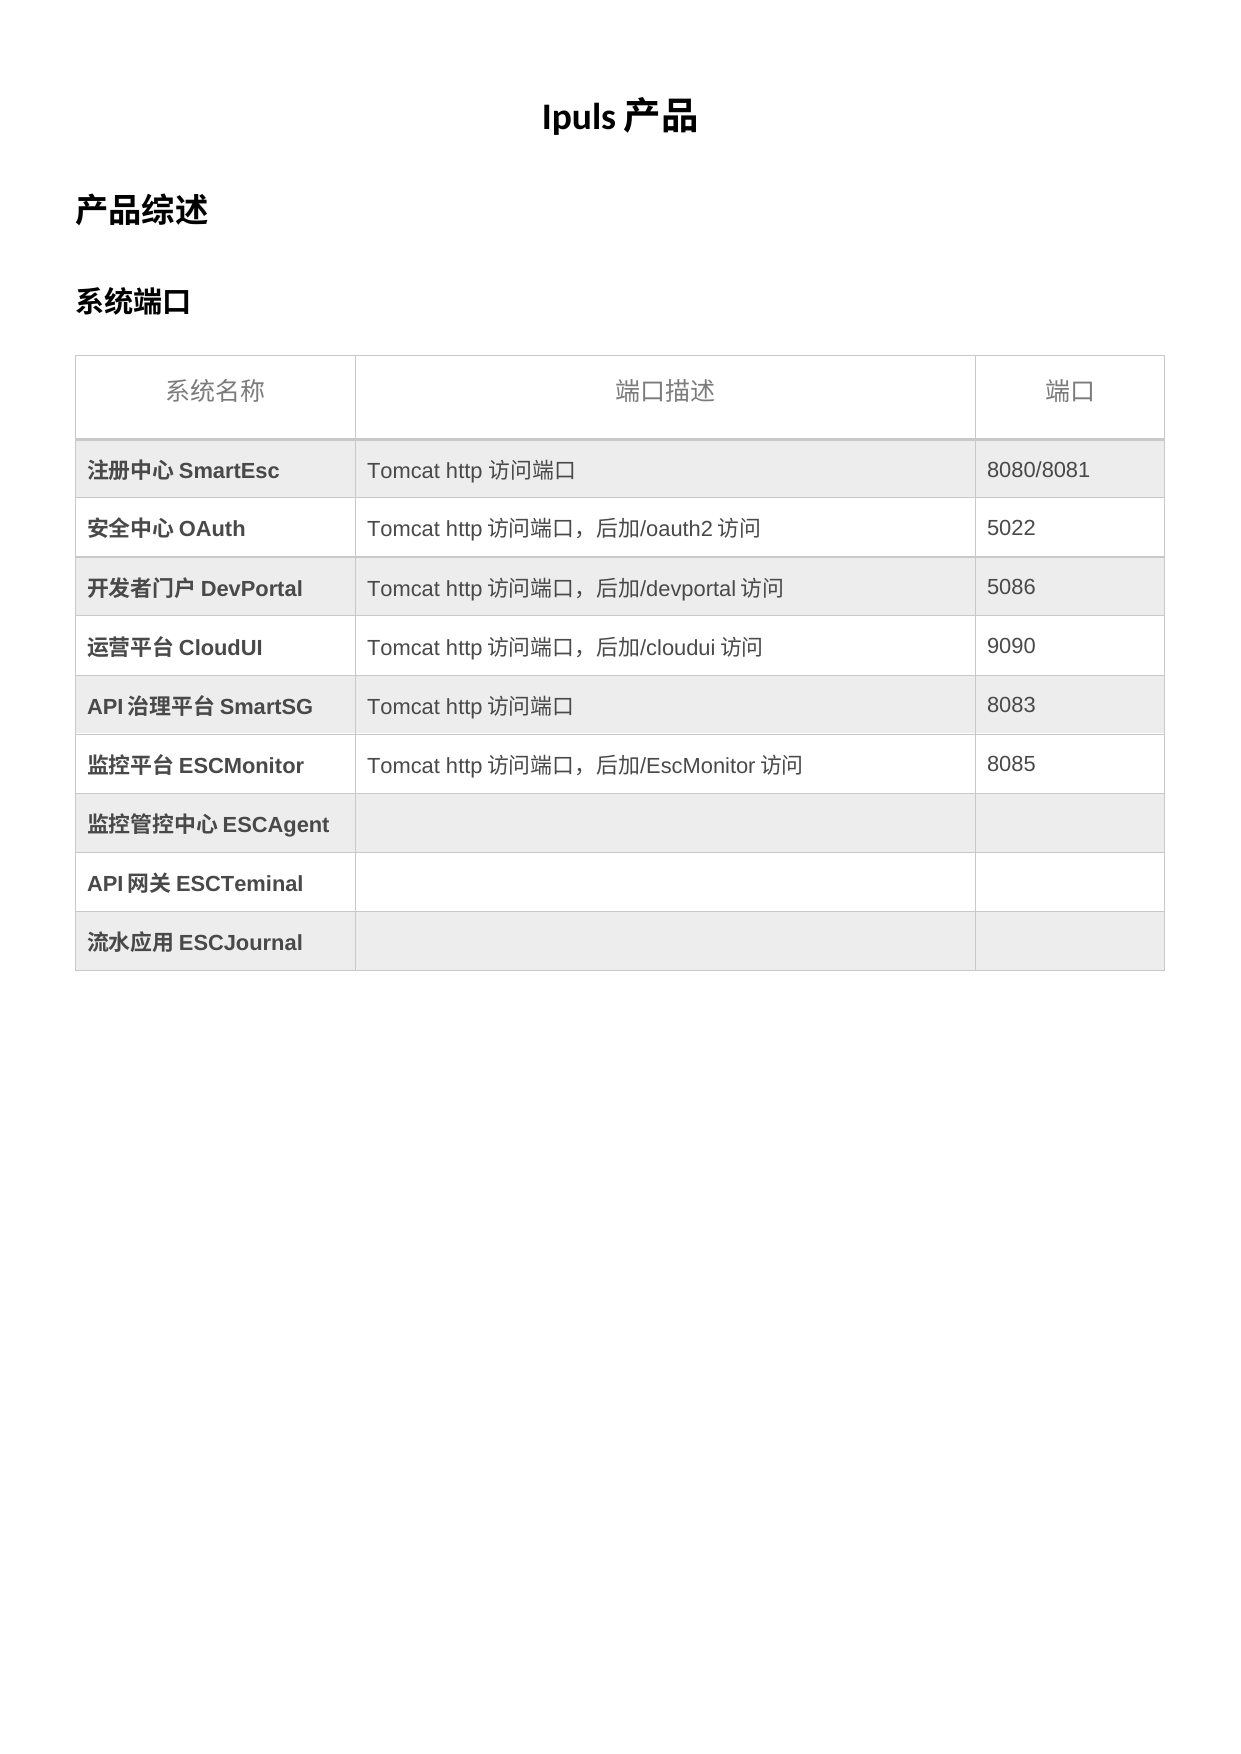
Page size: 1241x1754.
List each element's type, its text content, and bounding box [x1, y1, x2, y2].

table_cell 9090 [976, 616, 1164, 674]
table_cell Tomcat http访问端口，后加/EscMonitor访问 [356, 735, 975, 793]
table_cell [356, 794, 975, 852]
table_cell 5086 [976, 558, 1164, 615]
table_cell Tomcat http 访问端口 [356, 441, 975, 497]
table_cell 安全中心OAuth [76, 498, 355, 556]
table_cell Tomcat http访问端口，后加/oauth2访问 [356, 498, 975, 556]
table_cell 注册中心SmartEsc [76, 441, 355, 497]
subtitle 产品综述 [75, 174, 1165, 242]
table_cell 8080/8081 [976, 441, 1164, 497]
table_cell 流水应用ESCJournal [76, 912, 355, 970]
table_cell 监控平台ESCMonitor [76, 735, 355, 793]
table_cell [356, 912, 975, 970]
table_cell [976, 794, 1164, 852]
table_cell 运营平台CloudUI [76, 616, 355, 674]
table_cell 5022 [976, 498, 1164, 556]
table_header 端口 [976, 356, 1164, 438]
table_cell API网关ESCTeminal [76, 853, 355, 911]
subtitle Ipuls产品 [75, 79, 1165, 147]
table_cell [356, 853, 975, 911]
subtitle 系统端口 [75, 266, 1165, 334]
table_cell 监控管控中心ESCAgent [76, 794, 355, 852]
table_cell Tomcat http访问端口，后加/cloudui访问 [356, 616, 975, 674]
table_header 系统名称 [76, 356, 355, 438]
table_cell 8085 [976, 735, 1164, 793]
table_cell API治理平台SmartSG [76, 676, 355, 733]
table_header 端口描述 [356, 356, 975, 438]
table_cell 8083 [976, 676, 1164, 733]
table_cell Tomcat http访问端口 [356, 676, 975, 733]
table_cell [976, 912, 1164, 970]
table_cell Tomcat http访问端口，后加/devportal访问 [356, 558, 975, 615]
table_cell [976, 853, 1164, 911]
table_cell 开发者门户DevPortal [76, 558, 355, 615]
